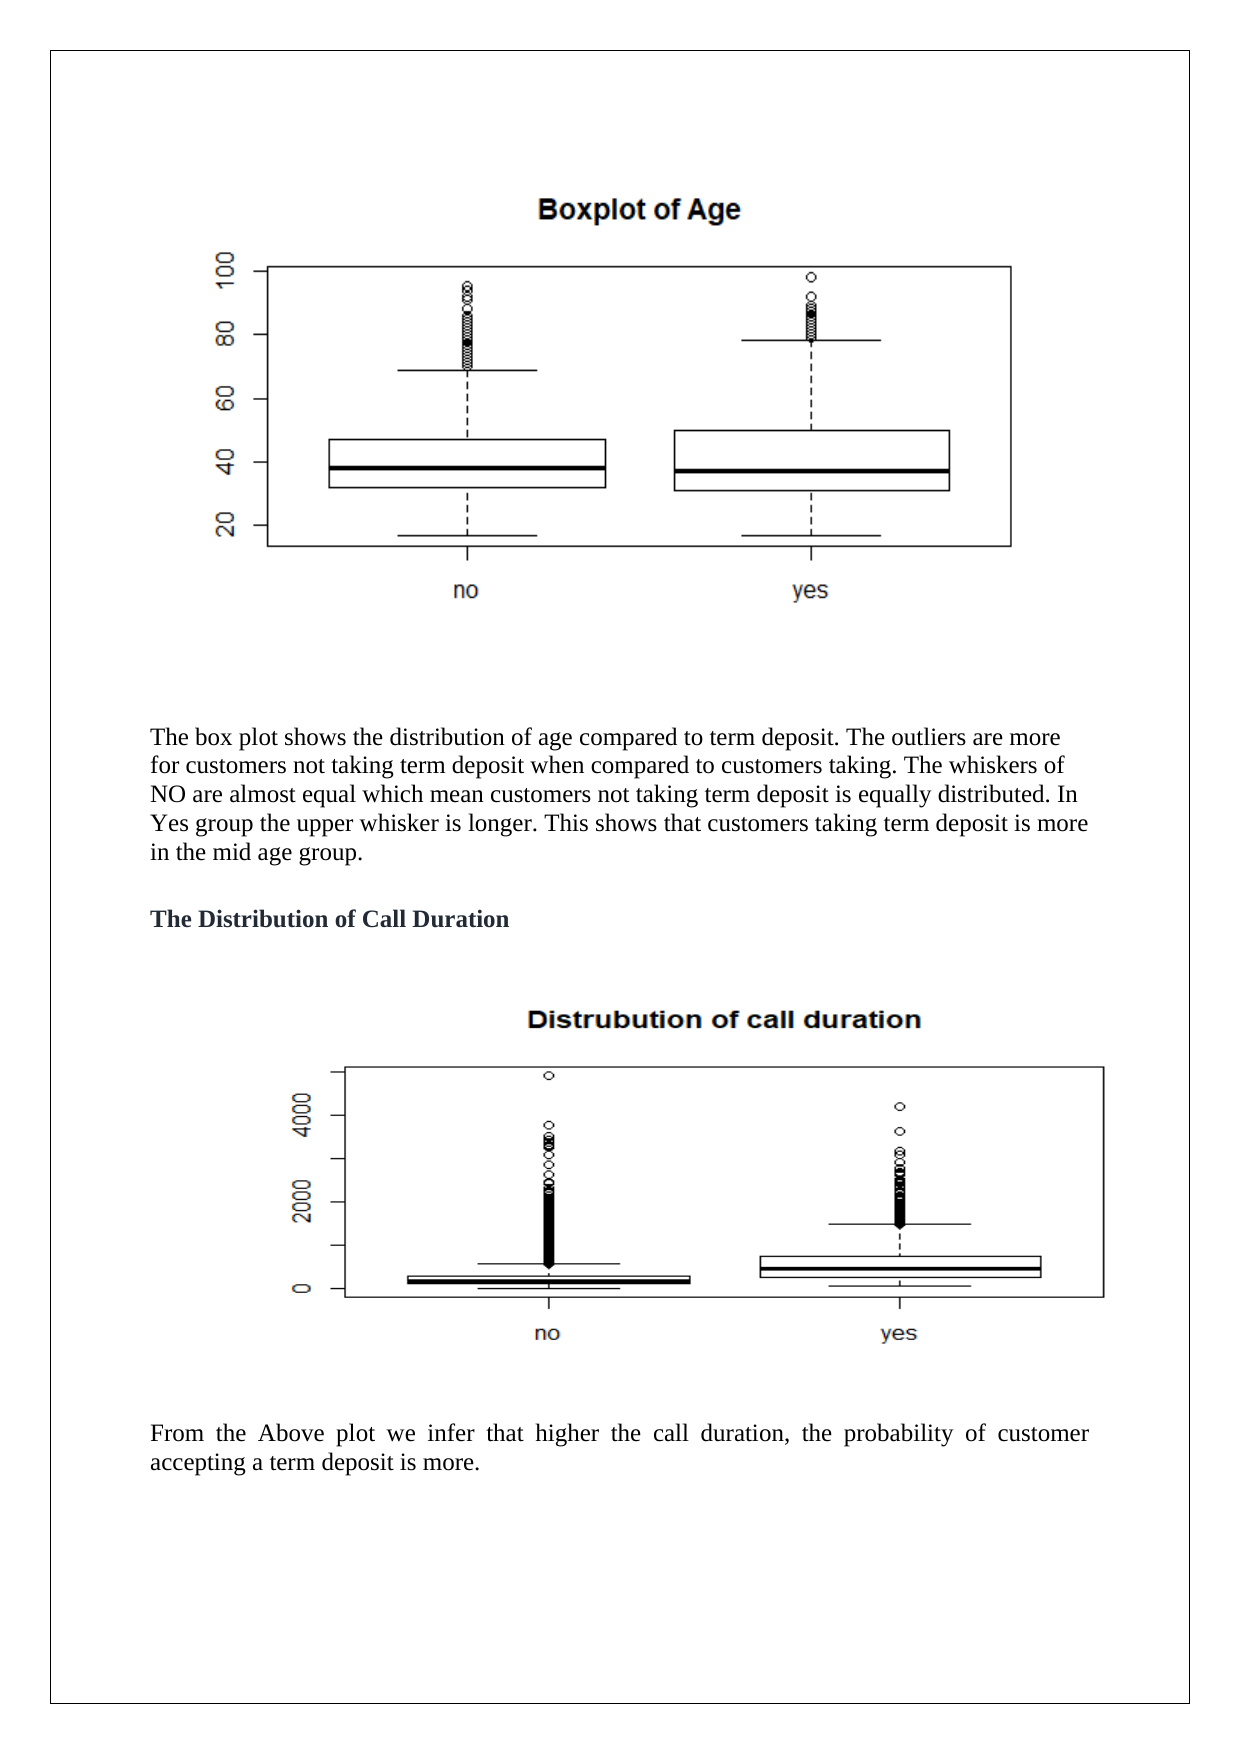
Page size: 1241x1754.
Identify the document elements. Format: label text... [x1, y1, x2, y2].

picture [225, 971, 1165, 1418]
text From the Above plot we infer that higher the call duration, the probability of customer accepting a term deposit is more. [150, 1418, 1090, 1475]
picture [150, 150, 1072, 693]
text The box plot shows the distribution of age compared to term deposit. The outliers are more for customers not taking term deposit when compared to customers taking. The whiskers of NO are almost equal which mean customers not taking term deposit is equally distributed. In Yes group the upper whisker is longer. This shows that customers taking term deposit is more in the mid age group. [150, 722, 1090, 866]
text The Distribution of Call Duration [150, 904, 1090, 933]
